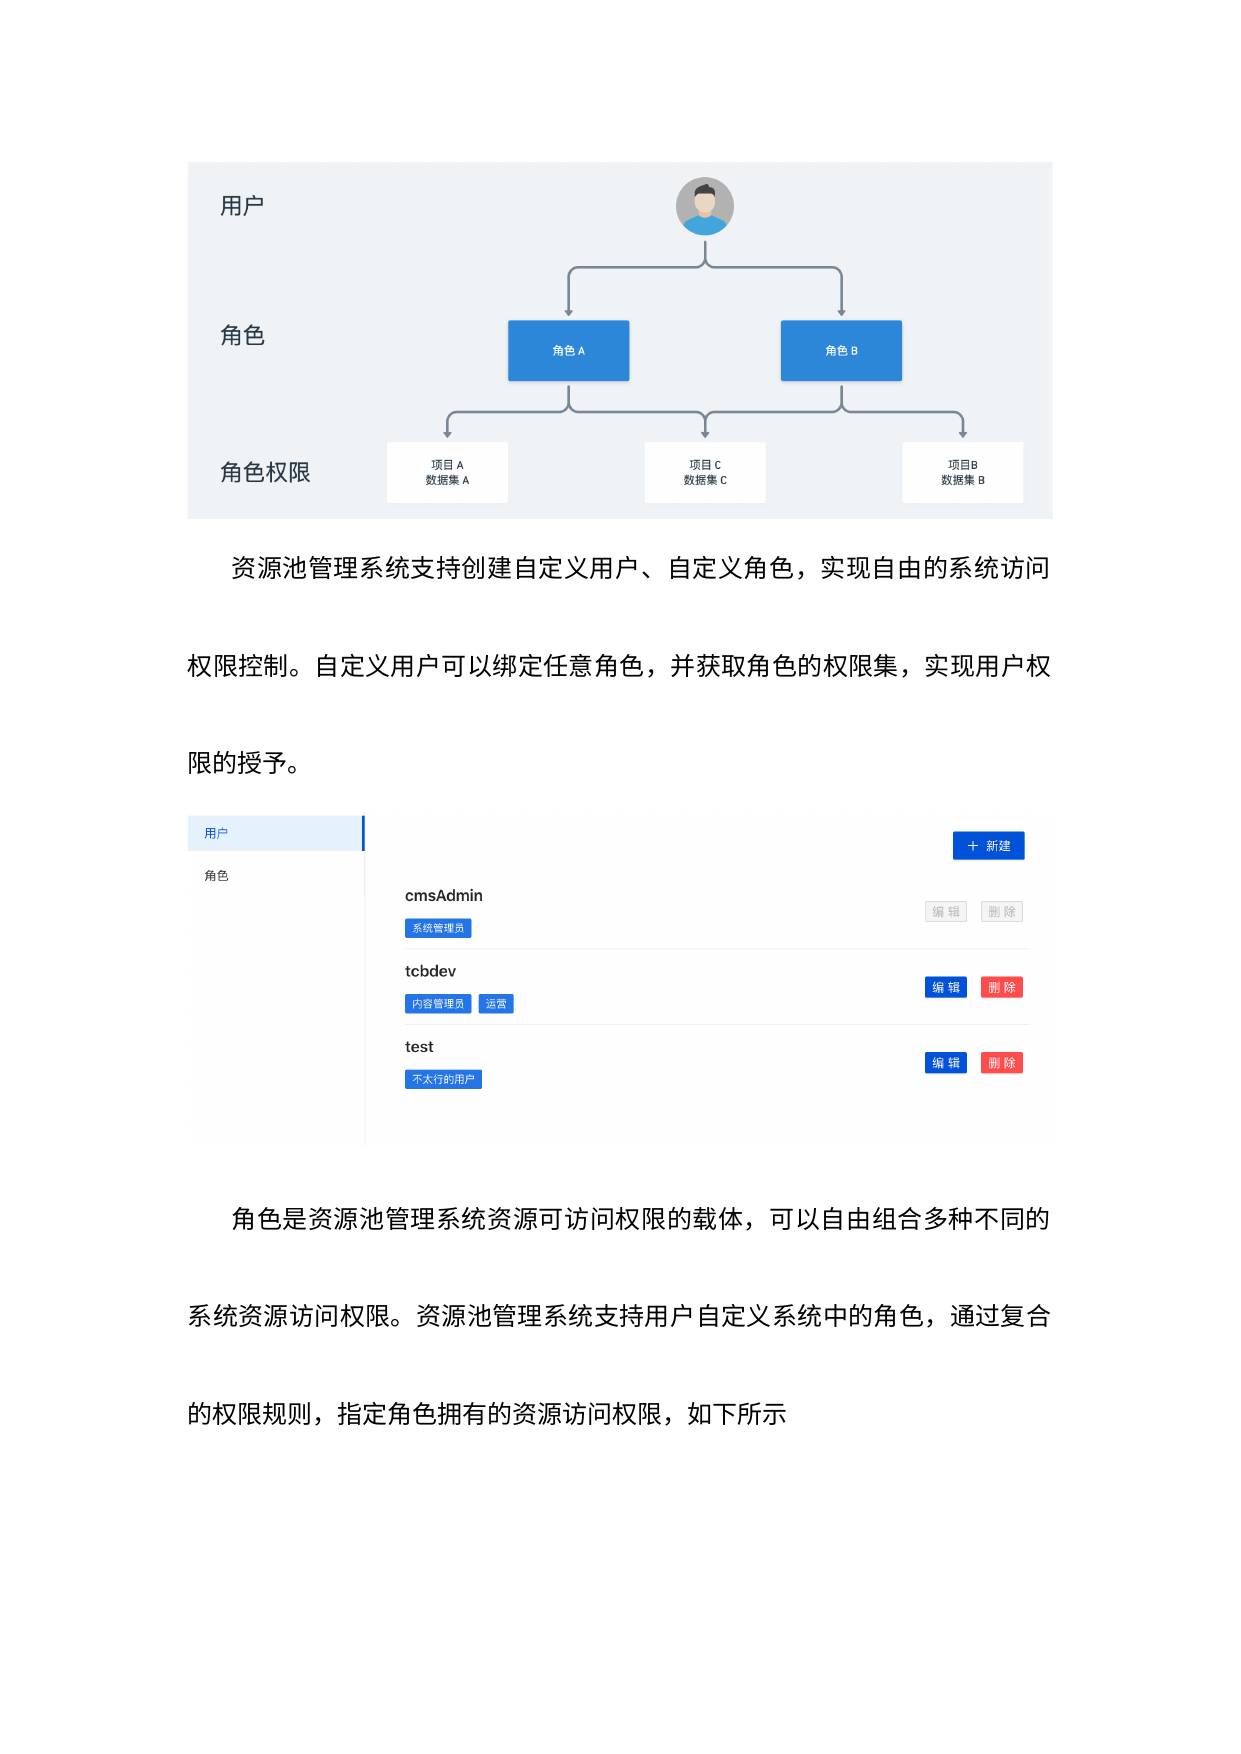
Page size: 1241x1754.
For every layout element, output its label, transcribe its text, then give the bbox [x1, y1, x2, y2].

text 资源池管理系统支持创建自定义用户、自定义角色，实现自由的系统访问权限控制。自定义用户可以绑定任意角色，并获取角色的权限集，实现用户权限的授予。 [187, 534, 1053, 794]
picture [187, 812, 1053, 1146]
text 角色是资源池管理系统资源可访问权限的载体，可以自由组合多种不同的系统资源访问权限。资源池管理系统支持用户自定义系统中的角色，通过复合的权限规则，指定角色拥有的资源访问权限，如下所示 [187, 1185, 1053, 1445]
picture [187, 162, 1053, 519]
